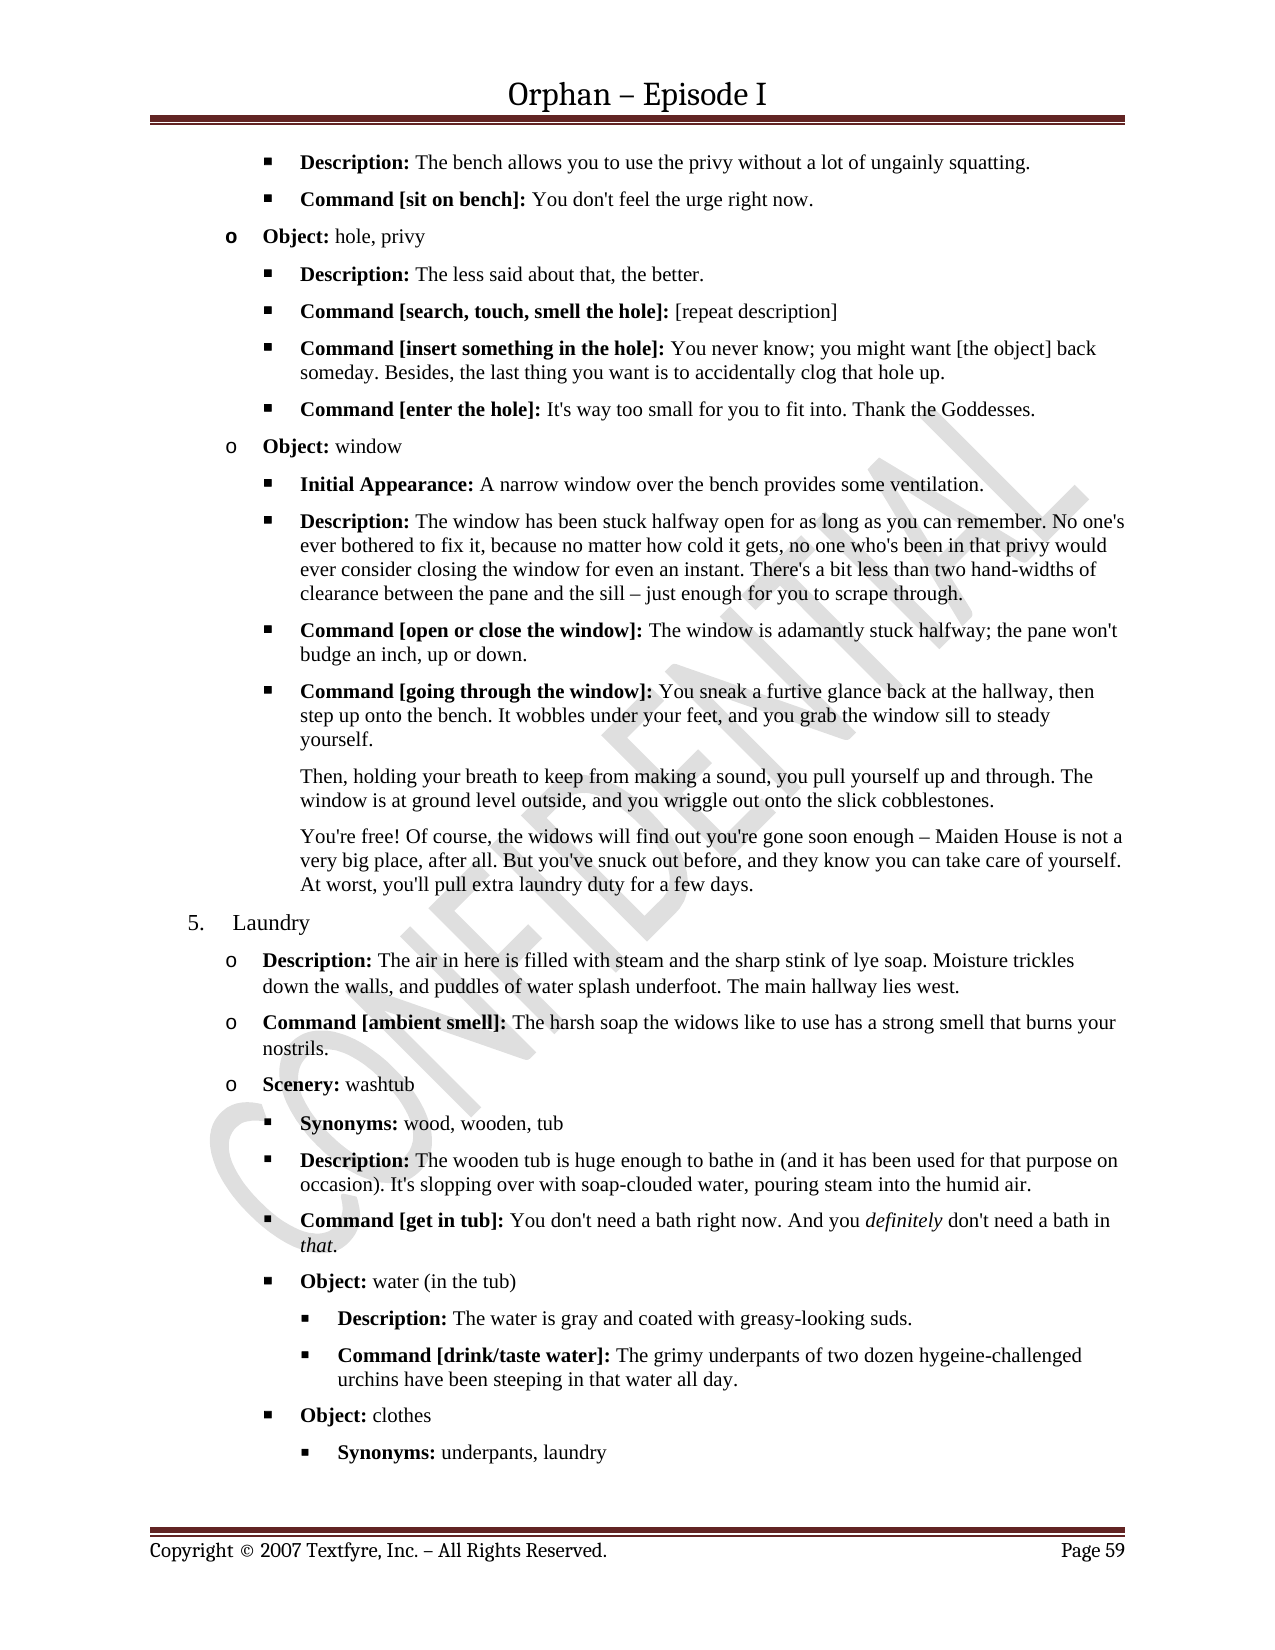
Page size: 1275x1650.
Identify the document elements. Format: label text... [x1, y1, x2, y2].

list Description: The less said about that, the better. [262, 262, 1125, 286]
list Command [sit on bench]: You don't feel the urge right now. [262, 187, 1125, 211]
list Description: The wooden tub is huge enough to bathe in (and it has been used for that purpose on occasion). It's slopping over with soap-clouded water, pouring steam into the humid air. [262, 1147, 1125, 1196]
list Synonyms: wood, wooden, tub [262, 1111, 1125, 1135]
list Description: The water is gray and coated with greasy-looking suds. [300, 1306, 1125, 1330]
list Scenery: washtub [225, 1072, 1125, 1098]
text You're free! Of course, the widows will find out you're gone soon enough – Maiden House is not a very big place, after all. But you've snuck out before, and they know you can take care of yourself. At worst, you'll pull extra laundry duty for a few days. [300, 824, 1125, 896]
text Then, holding your breath to keep from making a sound, you pull yourself up and through. The window is at ground level outside, and you wriggle out onto the slick cobblestones. [300, 764, 1125, 812]
list Description: The bench allows you to use the privy without a lot of ungainly squatting. [262, 150, 1125, 174]
list Command [going through the window]: You sneak a furtive glance back at the hallway, then step up onto the bench. It wobbles under your feet, and you grab the window sill to steady yourself. [262, 679, 1125, 751]
list Command [enter the hole]: It's way too small for you to fit into. Thank the Goddesses. [262, 397, 1125, 421]
list Synonyms: underpants, laundry [300, 1440, 1125, 1464]
list Initial Appearance: A narrow window over the bench provides some ventilation. [262, 472, 1125, 496]
list Laundry [187, 909, 1125, 935]
list Command [ambient smell]: The harsh soap the widows like to use has a strong smell that burns your nostrils. [225, 1010, 1125, 1060]
list Object: window [225, 433, 1125, 459]
list Command [search, touch, smell the hole]: [repeat description] [262, 299, 1125, 323]
list Command [drink/taste water]: The grimy underpants of two dozen hygeine-challenged urchins have been steeping in that water all day. [300, 1343, 1125, 1391]
list Command [open or close the window]: The window is adamantly stuck halfway; the pane won't budge an inch, up or down. [262, 618, 1125, 666]
list Command [get in tub]: You don't need a bath right now. And you definitely don't need a bath in that. [262, 1208, 1125, 1257]
list Description: The air in here is filled with steam and the sharp stink of lye soap. Moisture trickles down the walls, and puddles of water splash underfoot. The main hallway lies west. [225, 948, 1125, 998]
list Command [insert something in the hole]: You never know; you might want [the object] back someday. Besides, the last thing you want is to accidentally clog that hole up. [262, 336, 1125, 384]
list Description: The window has been stuck halfway open for as long as you can remember. No one's ever bothered to fix it, because no matter how cold it gets, no one who's been in that privy would ever consider closing the window for even an instant. There's a bit less than two hand-widths of clearance between the pane and the sill – just enough for you to scrape through. [262, 509, 1125, 605]
list Object: water (in the tub) [262, 1269, 1125, 1294]
list Object: hole, privy [225, 224, 1125, 249]
list Object: clothes [262, 1403, 1125, 1428]
